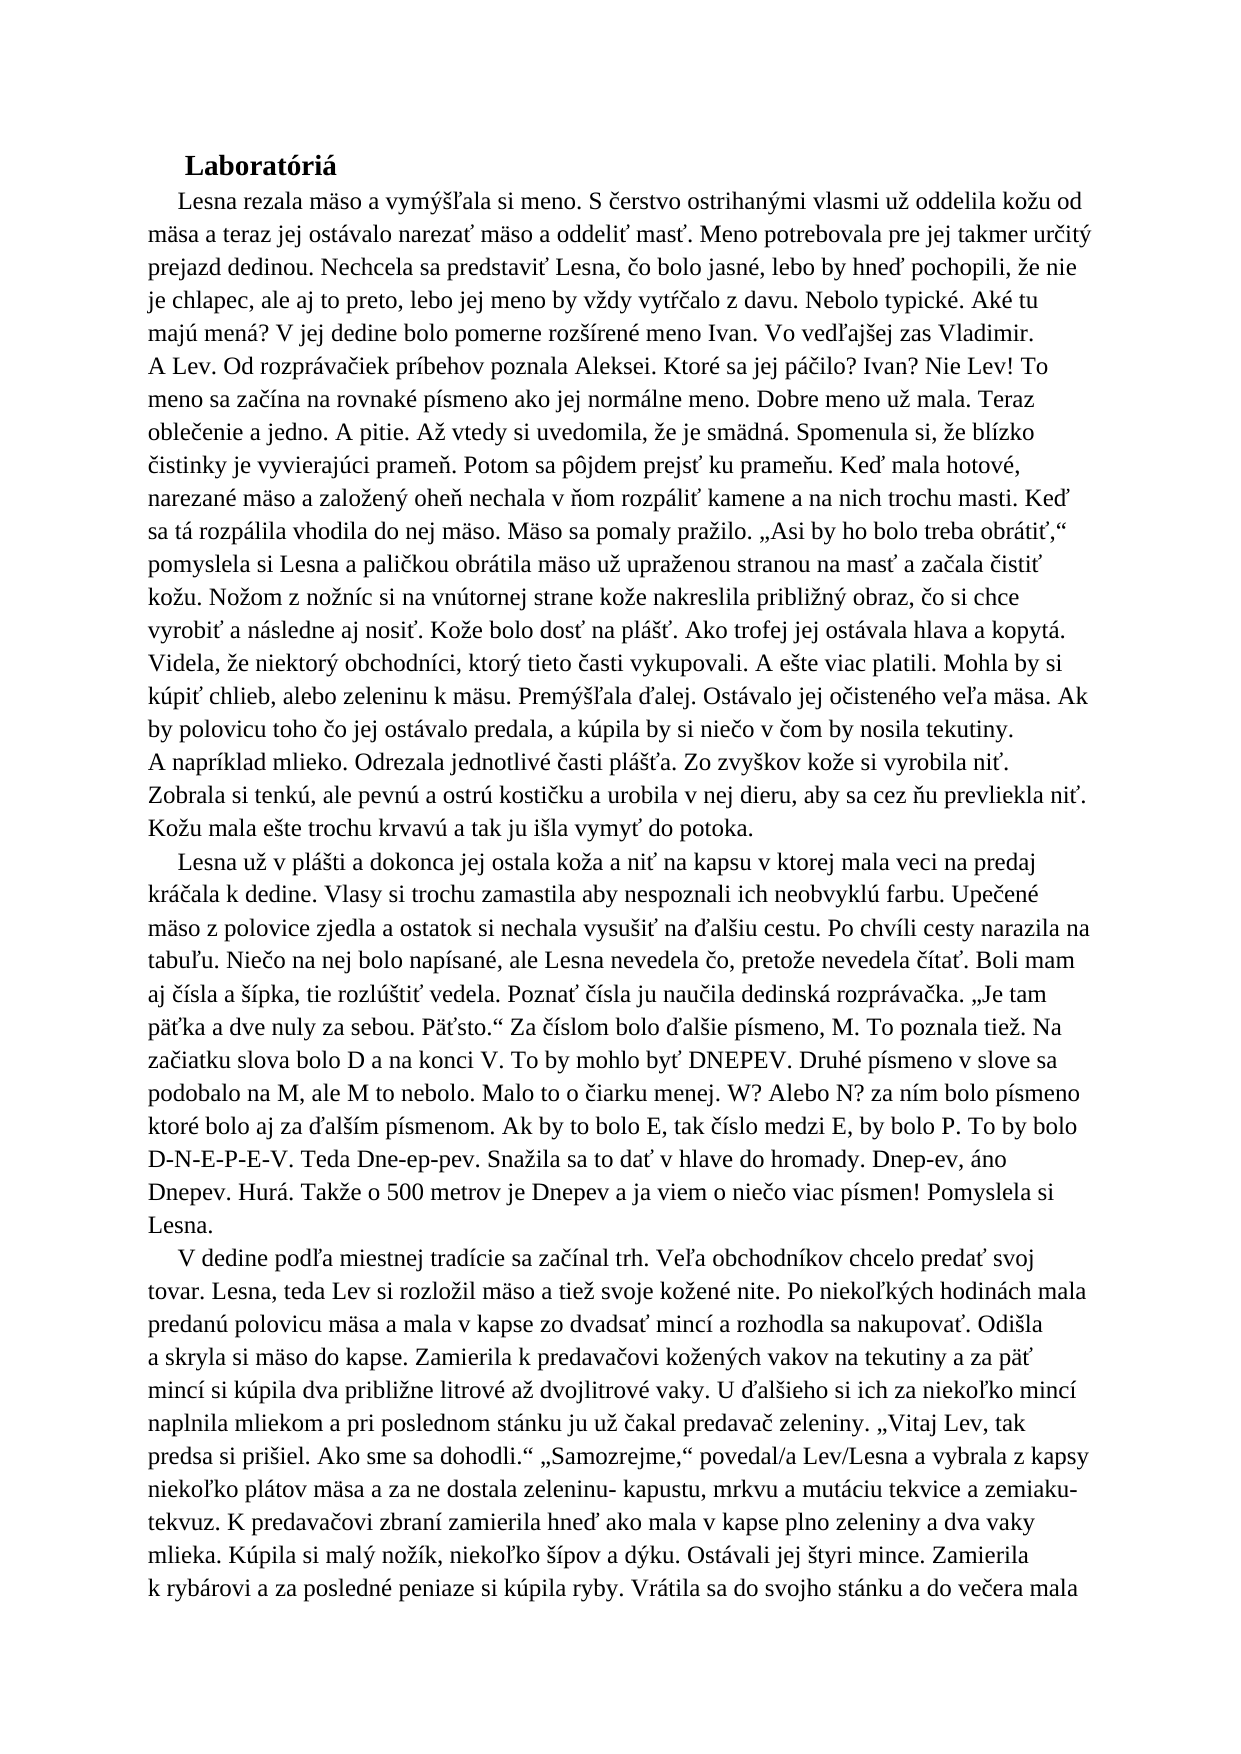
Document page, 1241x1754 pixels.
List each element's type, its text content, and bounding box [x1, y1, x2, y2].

text Laboratóriá [148, 148, 1093, 181]
text Lesna rezala mäso a vymýšľala si meno. S čerstvo ostrihanými vlasmi už oddelila kožu od mäsa a teraz jej ostávalo narezať mäso a oddeliť masť. Meno potrebovala pre jej takmer určitý prejazd dedinou. Nechcela sa predstaviť Lesna, čo bolo jasné, lebo by hneď pochopili, že nie je chlapec, ale aj to preto, lebo jej meno by vždy vytŕčalo z davu. Nebolo typické. Aké tu majú mená? V jej dedine bolo pomerne rozšírené meno Ivan. Vo vedľajšej zas Vladimir. A Lev. Od rozprávačiek príbehov poznala Aleksei. Ktoré sa jej páčilo? Ivan? Nie Lev! To meno sa začína na rovnaké písmeno ako jej normálne meno. Dobre meno už mala. Teraz oblečenie a jedno. A pitie. Až vtedy si uvedomila, že je smädná. Spomenula si, že blízko čistinky je vyvierajúci prameň. Potom sa pôjdem prejsť ku prameňu. Keď mala hotové, narezané mäso a založený oheň nechala v ňom rozpáliť kamene a na nich trochu masti. Keď sa tá rozpálila vhodila do nej mäso. Mäso sa pomaly pražilo. „Asi by ho bolo treba obrátiť,“ pomyslela si Lesna a paličkou obrátila mäso už upraženou stranou na masť a začala čistiť kožu. Nožom z nožníc si na vnútornej strane kože nakreslila približný obraz, čo si chce vyrobiť a následne aj nosiť. Kože bolo dosť na plášť. Ako trofej jej ostávala hlava a kopytá. Videla, že niektorý obchodníci, ktorý tieto časti vykupovali. A ešte viac platili. Mohla by si kúpiť chlieb, alebo zeleninu k mäsu. Premýšľala ďalej. Ostávalo jej očisteného veľa mäsa. Ak by polovicu toho čo jej ostávalo predala, a kúpila by si niečo v čom by nosila tekutiny. A napríklad mlieko. Odrezala jednotlivé časti plášťa. Zo zvyškov kože si vyrobila niť. Zobrala si tenkú, ale pevnú a ostrú kostičku a urobila v nej dieru, aby sa cez ňu prevliekla niť. Kožu mala ešte trochu krvavú a tak ju išla vymyť do potoka. [148, 186, 1093, 842]
text Lesna už v plášti a dokonca jej ostala koža a niť na kapsu v ktorej mala veci na predaj kráčala k dedine. Vlasy si trochu zamastila aby nespoznali ich neobvyklú farbu. Upečené mäso z polovice zjedla a ostatok si nechala vysušiť na ďalšiu cestu. Po chvíli cesty narazila na tabuľu. Niečo na nej bolo napísané, ale Lesna nevedela čo, pretože nevedela čítať. Boli mam aj čísla a šípka, tie rozlúštiť vedela. Poznať čísla ju naučila dedinská rozprávačka. „Je tam päťka a dve nuly za sebou. Päťsto.“ Za číslom bolo ďalšie písmeno, M. To poznala tiež. Na začiatku slova bolo D a na konci V. To by mohlo byť DNEPEV. Druhé písmeno v slove sa podobalo na M, ale M to nebolo. Malo to o čiarku menej. W? Alebo N? za ním bolo písmeno ktoré bolo aj za ďalším písmenom. Ak by to bolo E, tak číslo medzi E, by bolo P. To by bolo D-N-E-P-E-V. Teda Dne-ep-pev. Snažila sa to dať v hlave do hromady. Dnep-ev, áno Dnepev. Hurá. Takže o 500 metrov je Dnepev a ja viem o niečo viac písmen! Pomyslela si Lesna. [148, 847, 1093, 1238]
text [148, 1243, 1093, 1602]
